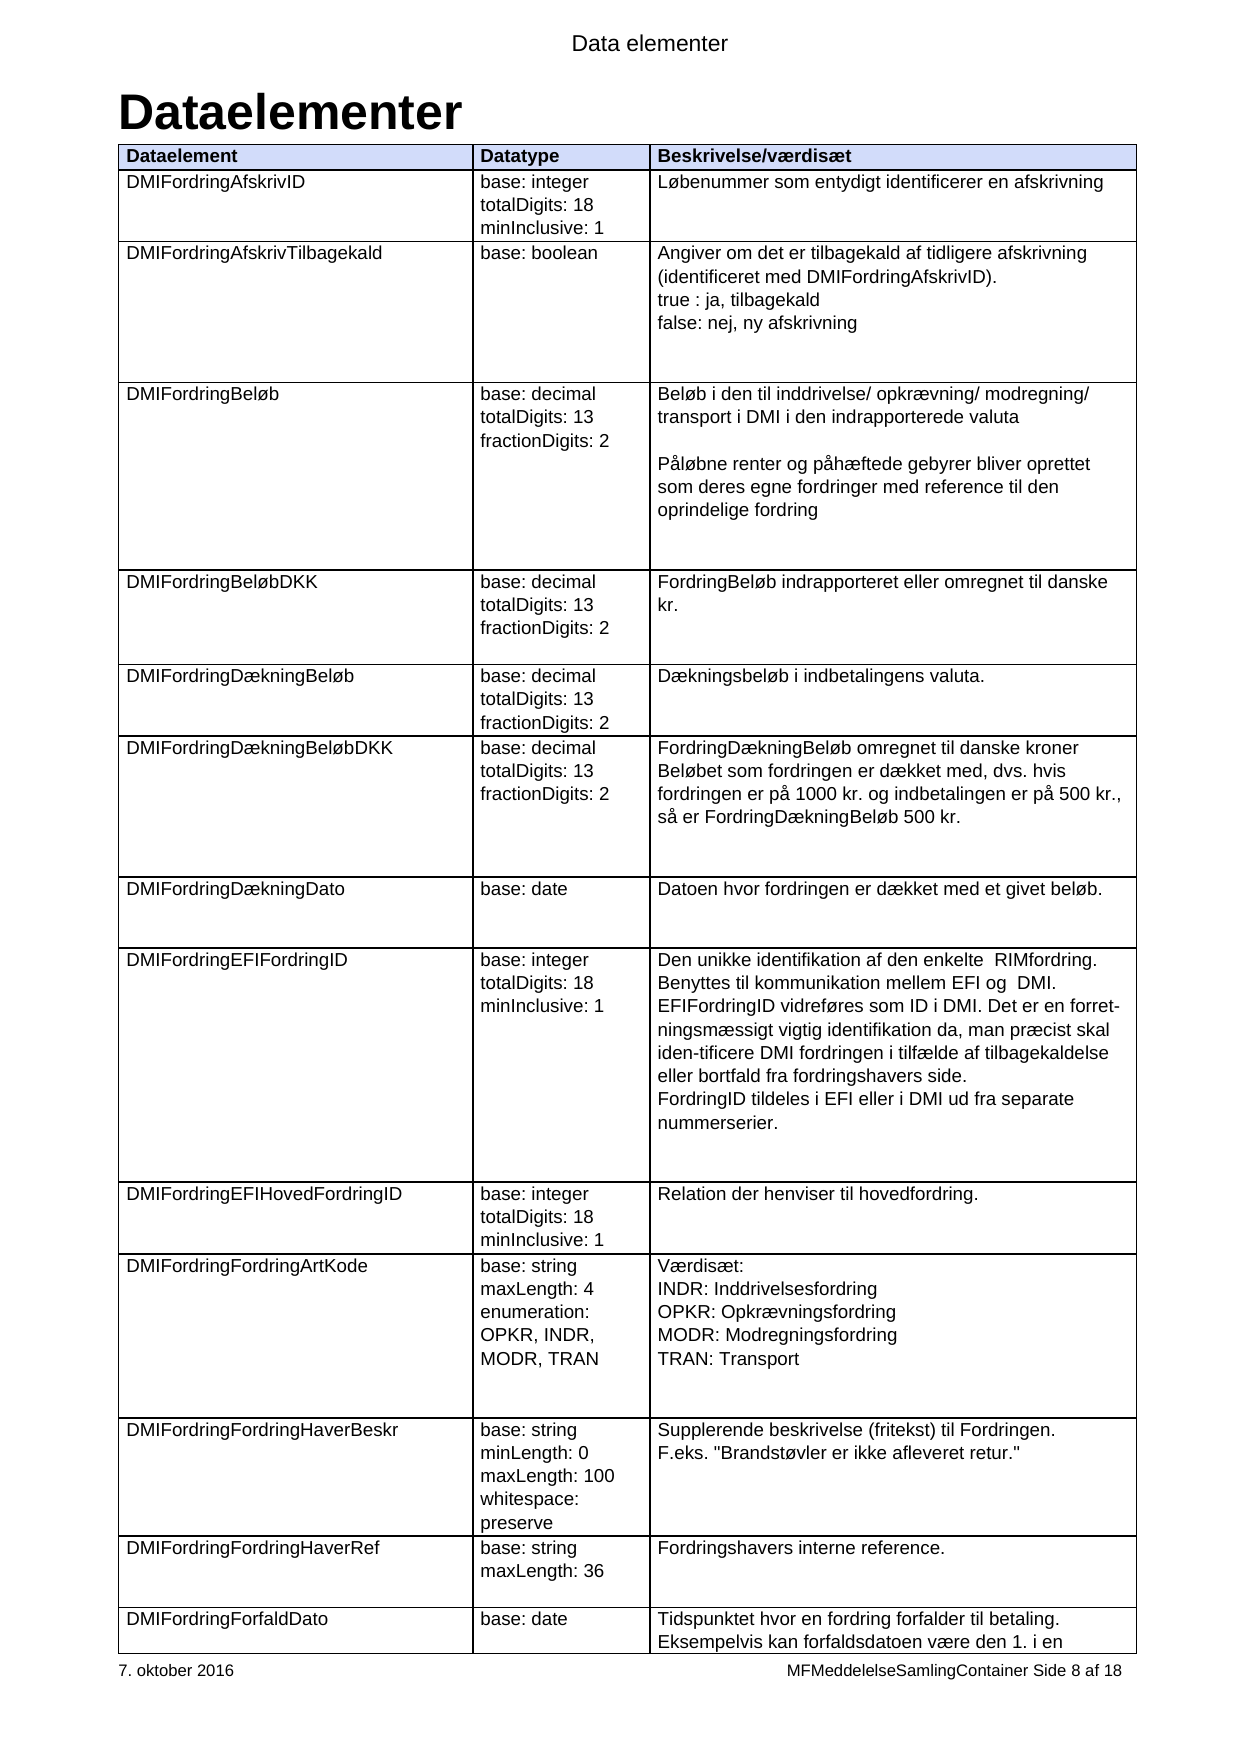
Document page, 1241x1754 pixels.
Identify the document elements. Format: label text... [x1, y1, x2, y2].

table_cell DMIFordringDækningBeløb [119, 665, 472, 735]
table_cell Supplerende beskrivelse (fritekst) til Fordringen. F.eks. "Brandstøvler er ikke afleveret retur." [651, 1419, 1136, 1535]
table_cell base: boolean [474, 242, 649, 382]
table_cell DMIFordringDækningDato [119, 878, 472, 947]
table_cell Værdisæt: INDR: Inddrivelsesfordring OPKR: Opkrævningsfordring MODR: Modregningsfordring TRAN: Transport [651, 1255, 1136, 1417]
table_cell Angiver om det er tilbagekald af tidligere afskrivning (identificeret med DMIFordringAfskrivID). true : ja, tilbagekald false: nej, ny afskrivning [651, 242, 1136, 382]
table_cell DMIFordringAfskrivID [119, 171, 472, 241]
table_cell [651, 1608, 1136, 1653]
table_cell FordringBeløb indrapporteret eller omregnet til danske kr. [651, 571, 1136, 663]
table_cell DMIFordringDækningBeløbDKK [119, 737, 472, 876]
table_cell DMIFordringFordringHaverBeskr [119, 1419, 472, 1535]
table_cell base: string maxLength: 4 enumeration: OPKR, INDR, MODR, TRAN [474, 1255, 649, 1417]
table_cell base: decimal totalDigits: 13 fractionDigits: 2 [474, 665, 649, 735]
table_cell base: date [474, 878, 649, 947]
table_cell Dækningsbeløb i indbetalingens valuta. [651, 665, 1136, 735]
table_cell base: integer totalDigits: 18 minInclusive: 1 [474, 171, 649, 241]
table_cell base: decimal totalDigits: 13 fractionDigits: 2 [474, 737, 649, 876]
table_cell FordringDækningBeløb omregnet til danske kroner Beløbet som fordringen er dækket med, dvs. hvis fordringen er på 1000 kr. og indbetalingen er på 500 kr., så er FordringDækningBeløb 500 kr. [651, 737, 1136, 876]
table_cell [119, 1608, 472, 1653]
table_cell DMIFordringBeløb [119, 383, 472, 569]
table_cell Relation der henviser til hovedfordring. [651, 1183, 1136, 1253]
table_cell DMIFordringFordringHaverRef [119, 1537, 472, 1606]
table_cell base: string maxLength: 36 [474, 1537, 649, 1606]
table_cell Fordringshavers interne reference. [651, 1537, 1136, 1606]
table_cell base: decimal totalDigits: 13 fractionDigits: 2 [474, 383, 649, 569]
table_cell base: date [474, 1608, 649, 1653]
table_cell DMIFordringFordringArtKode [119, 1255, 472, 1417]
table_cell Løbenummer som entydigt identificerer en afskrivning [651, 171, 1136, 241]
table_cell base: integer totalDigits: 18 minInclusive: 1 [474, 949, 649, 1181]
table_cell Den unikke identifikation af den enkelte RIMfordring. Benyttes til kommunikation mellem EFI og DMI. EFIFordringID vidreføres som ID i DMI. Det er en forret-ningsmæssigt vigtig identifikation da, man præcist skal iden-tificere DMI fordringen i tilfælde af tilbagekaldelse eller bortfald fra fordringshavers side. FordringID tildeles i EFI eller i DMI ud fra separate nummerserier. [651, 949, 1136, 1181]
table_cell DMIFordringBeløbDKK [119, 571, 472, 663]
table_cell Datoen hvor fordringen er dækket med et givet beløb. [651, 878, 1136, 947]
table_header Datatype [474, 145, 649, 169]
table_cell base: decimal totalDigits: 13 fractionDigits: 2 [474, 571, 649, 663]
table_cell DMIFordringAfskrivTilbagekald [119, 242, 472, 382]
table_cell DMIFordringEFIFordringID [119, 949, 472, 1181]
table_cell base: string minLength: 0 maxLength: 100 whitespace: preserve [474, 1419, 649, 1535]
table_cell DMIFordringEFIHovedFordringID [119, 1183, 472, 1253]
table_cell Beløb i den til inddrivelse/ opkrævning/ modregning/ transport i DMI i den indrapporterede valuta Påløbne renter og påhæftede gebyrer bliver oprettet som deres egne fordringer med reference til den oprindelige fordring [651, 383, 1136, 569]
table_header Dataelement [119, 145, 472, 169]
text Dataelementer [118, 82, 1181, 140]
table_header Beskrivelse/værdisæt [651, 145, 1136, 169]
table_cell base: integer totalDigits: 18 minInclusive: 1 [474, 1183, 649, 1253]
